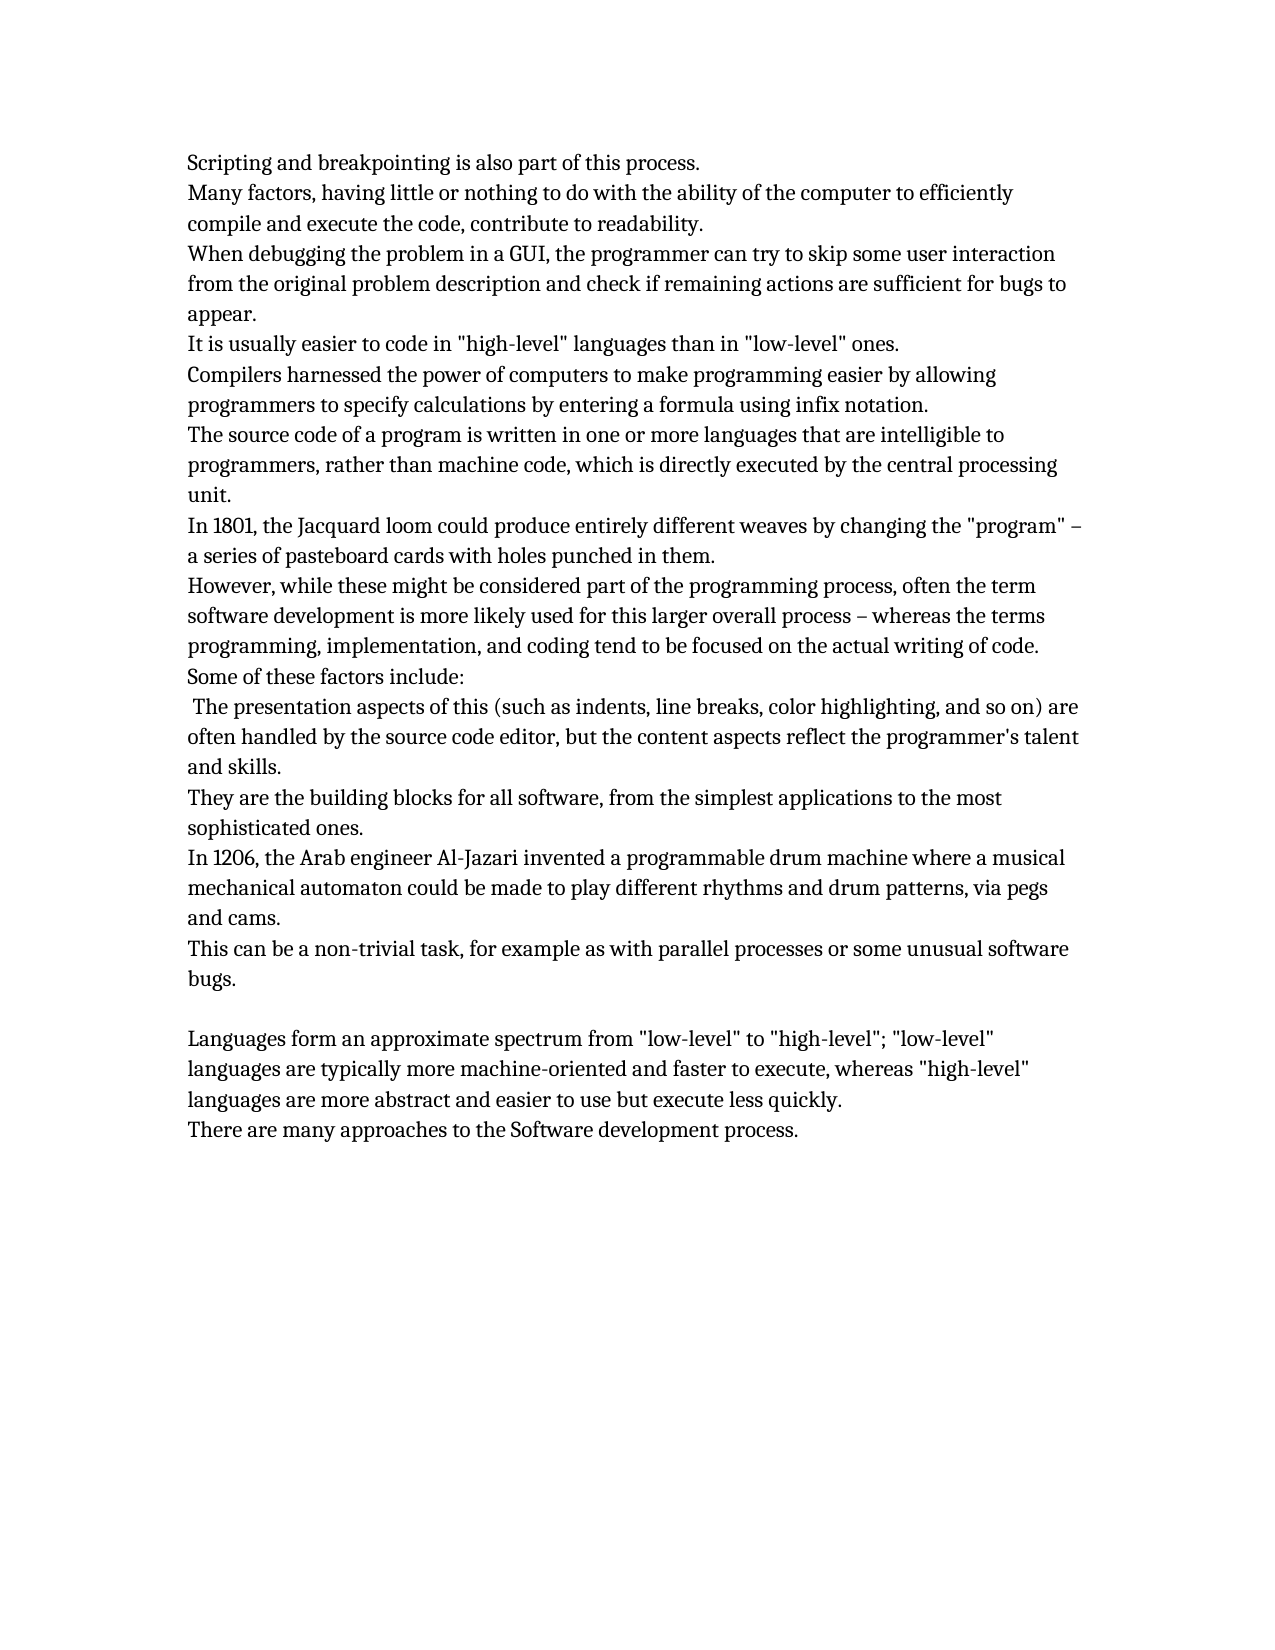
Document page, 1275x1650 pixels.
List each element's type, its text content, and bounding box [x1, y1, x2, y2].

text Scripting and breakpointing is also part of this process. Many factors, having little or nothing to do with the ability of the computer to efficiently compile and execute the code, contribute to readability. When debugging the problem in a GUI, the programmer can try to skip some user interaction from the original problem description and check if remaining actions are sufficient for bugs to appear. It is usually easier to code in "high-level" languages than in "low-level" ones. Compilers harnessed the power of computers to make programming easier by allowing programmers to specify calculations by entering a formula using infix notation. The source code of a program is written in one or more languages that are intelligible to programmers, rather than machine code, which is directly executed by the central processing unit. In 1801, the Jacquard loom could produce entirely different weaves by changing the "program" – a series of pasteboard cards with holes punched in them. However, while these might be considered part of the programming process, often the term software development is more likely used for this larger overall process – whereas the terms programming, implementation, and coding tend to be focused on the actual writing of code. Some of these factors include: The presentation aspects of this (such as indents, line breaks, color highlighting, and so on) are often handled by the source code editor, but the content aspects reflect the programmer's talent and skills. They are the building blocks for all software, from the simplest applications to the most sophisticated ones. In 1206, the Arab engineer Al-Jazari invented a programmable drum machine where a musical mechanical automaton could be made to play different rhythms and drum patterns, via pegs and cams. This can be a non-trivial task, for example as with parallel processes or some unusual software bugs. Languages form an approximate spectrum from "low-level" to "high-level"; "low-level" languages are typically more machine-oriented and faster to execute, whereas "high-level" languages are more abstract and easier to use but execute less quickly. There are many approaches to the Software development process. [187, 150, 1087, 1143]
